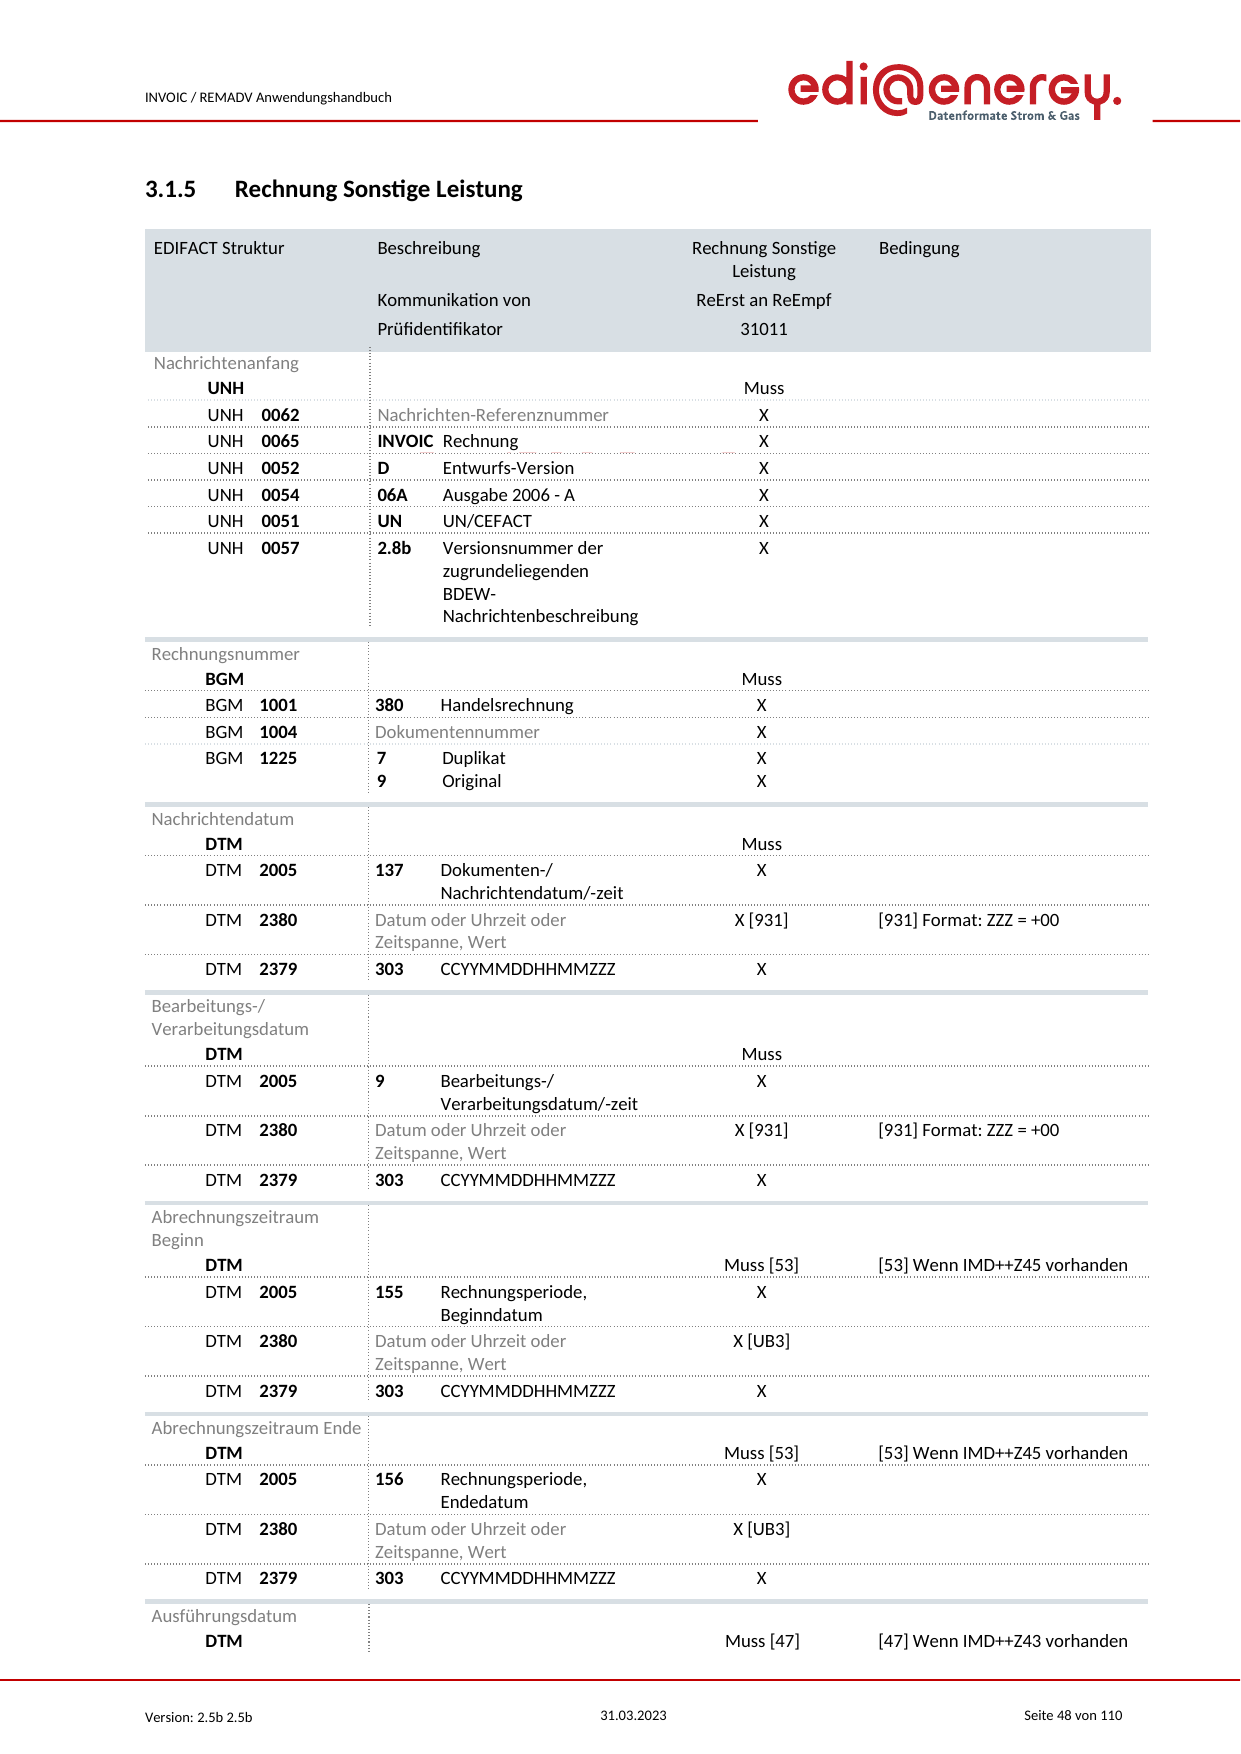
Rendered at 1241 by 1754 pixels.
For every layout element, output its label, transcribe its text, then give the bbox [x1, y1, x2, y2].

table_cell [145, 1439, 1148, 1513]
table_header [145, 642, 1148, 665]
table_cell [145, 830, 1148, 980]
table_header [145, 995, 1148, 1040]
subtitle Rechnung Sonstige Leistung [145, 173, 1122, 203]
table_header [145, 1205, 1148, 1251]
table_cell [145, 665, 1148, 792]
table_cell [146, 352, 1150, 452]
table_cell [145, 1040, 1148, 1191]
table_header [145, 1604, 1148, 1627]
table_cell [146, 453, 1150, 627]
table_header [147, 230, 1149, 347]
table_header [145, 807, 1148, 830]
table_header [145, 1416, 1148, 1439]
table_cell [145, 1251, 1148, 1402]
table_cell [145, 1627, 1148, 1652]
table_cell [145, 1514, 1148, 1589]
